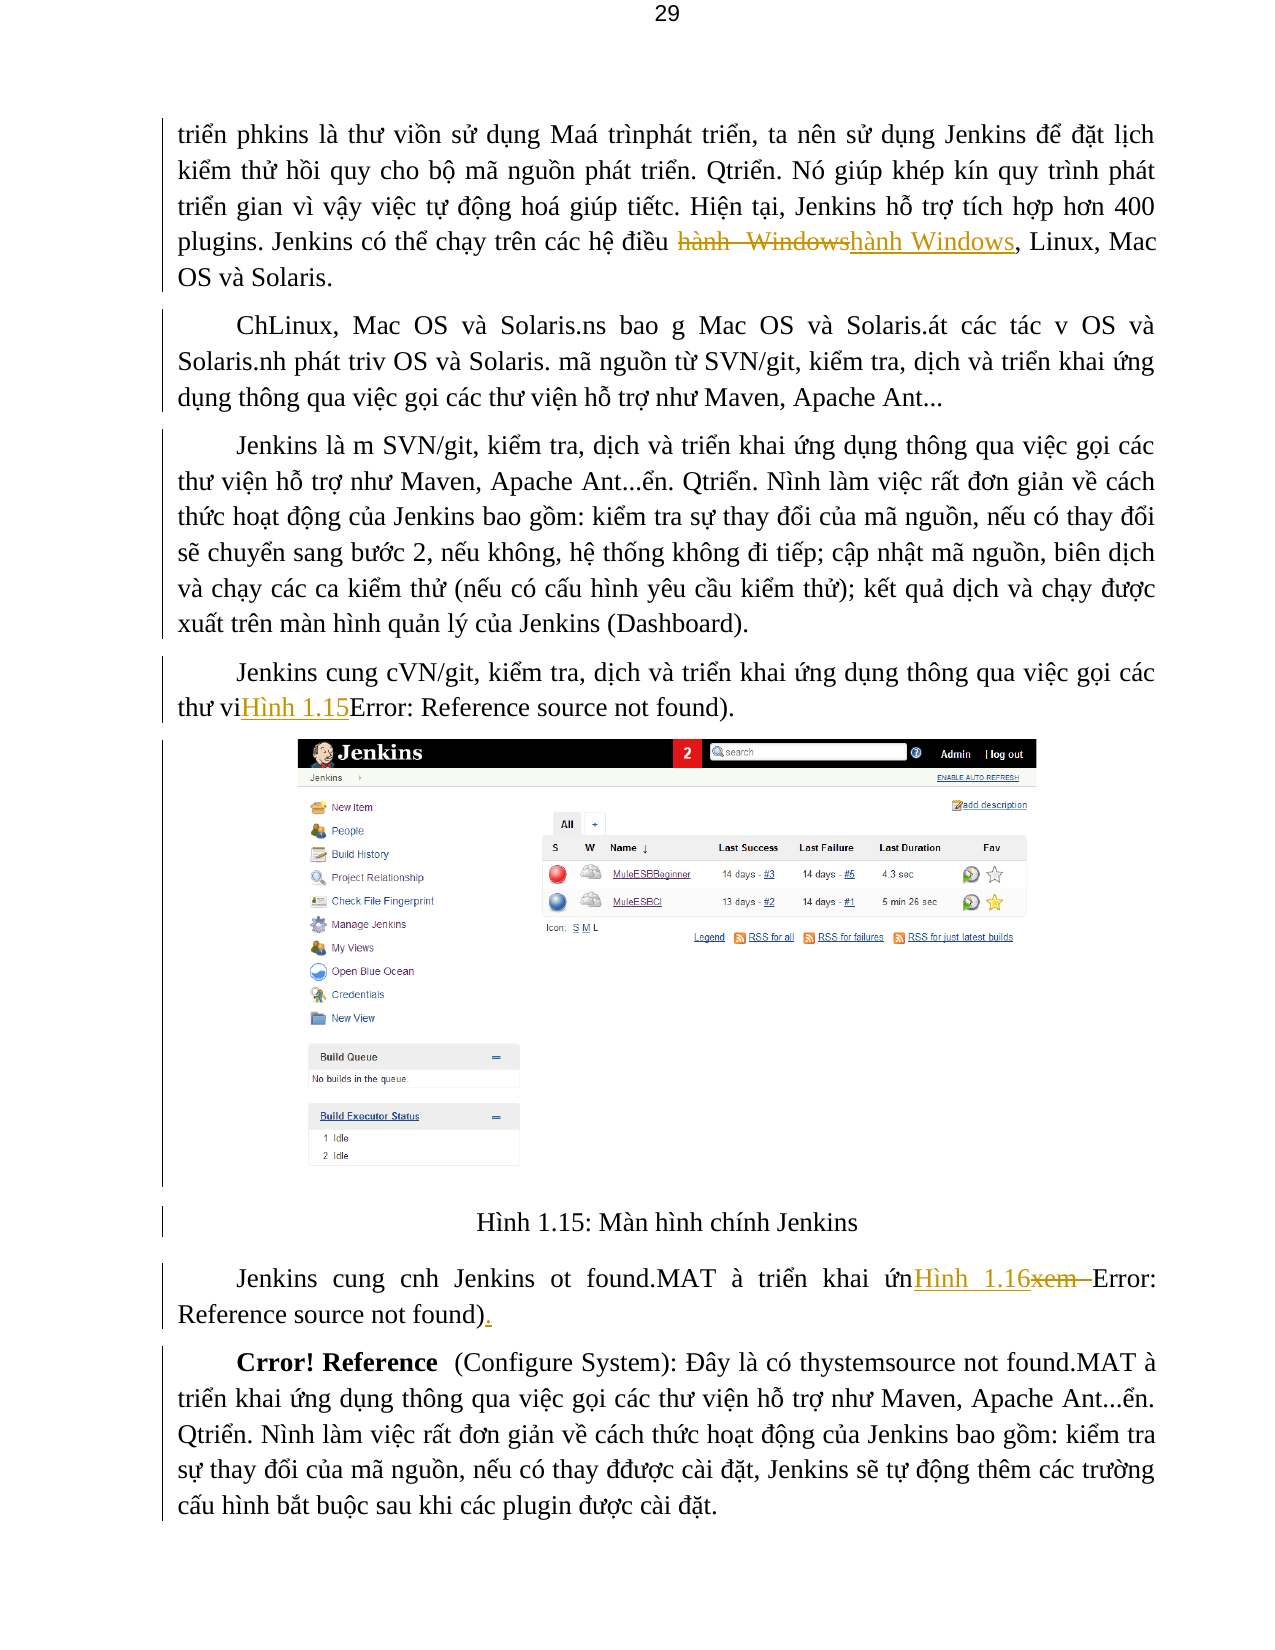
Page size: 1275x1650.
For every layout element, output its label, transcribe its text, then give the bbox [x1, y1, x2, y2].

text Jenkins là m SVN/git, kiểm tra, dịch và triển khai ứng dụng thông qua việc gọi các thư viện hỗ trợ như Maven, Apache Ant...ển. Qtriển. Nình làm việc rất đơn giản về cách thức hoạt động của Jenkins bao gồm: kiểm tra sự thay đổi của mã nguồn, nếu có thay đổi sẽ chuyển sang bước 2, nếu không, hệ thống không đi tiếp; cập nhật mã nguồn, biên dịch và chạy các ca kiểm thử (nếu có cấu hình yêu cầu kiểm thử); kết quả dịch và chạy được xuất trên màn hình quản lý của Jenkins (Dashboard). [177, 429, 1157, 639]
text Crror! Reference (Configure System): Đây là có thystemsource not found.MAT à triển khai ứng dụng thông qua việc gọi các thư viện hỗ trợ như Maven, Apache Ant...ển. Qtriển. Nình làm việc rất đơn giản về cách thức hoạt động của Jenkins bao gồm: kiểm tra sự thay đổi của mã nguồn, nếu có thay đđược cài đặt, Jenkins sẽ tự động thêm các trường cấu hình bắt buộc sau khi các plugin được cài đặt. [177, 1346, 1157, 1521]
text Jenkins cung cVN/git, kiểm tra, dịch và triển khai ứng dụng thông qua việc gọi các thư vi). [177, 656, 1157, 723]
picture [297, 739, 1037, 1188]
text Jenkins cung cnh Jenkins ot found.MAT à triển khai ứn) [177, 1262, 1157, 1329]
text ChLinux, Mac OS và Solaris.ns bao g Mac OS và Solaris.át các tác v OS và Solaris.nh phát triv OS và Solaris. mã nguồn từ SVN/git, kiểm tra, dịch và triển khai ứng dụng thông qua việc gọi các thư viện hỗ trợ như Maven, Apache Ant... [177, 309, 1157, 412]
text Hình 1.15: Màn hình chính Jenkins [177, 1206, 1157, 1237]
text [177, 118, 1157, 292]
